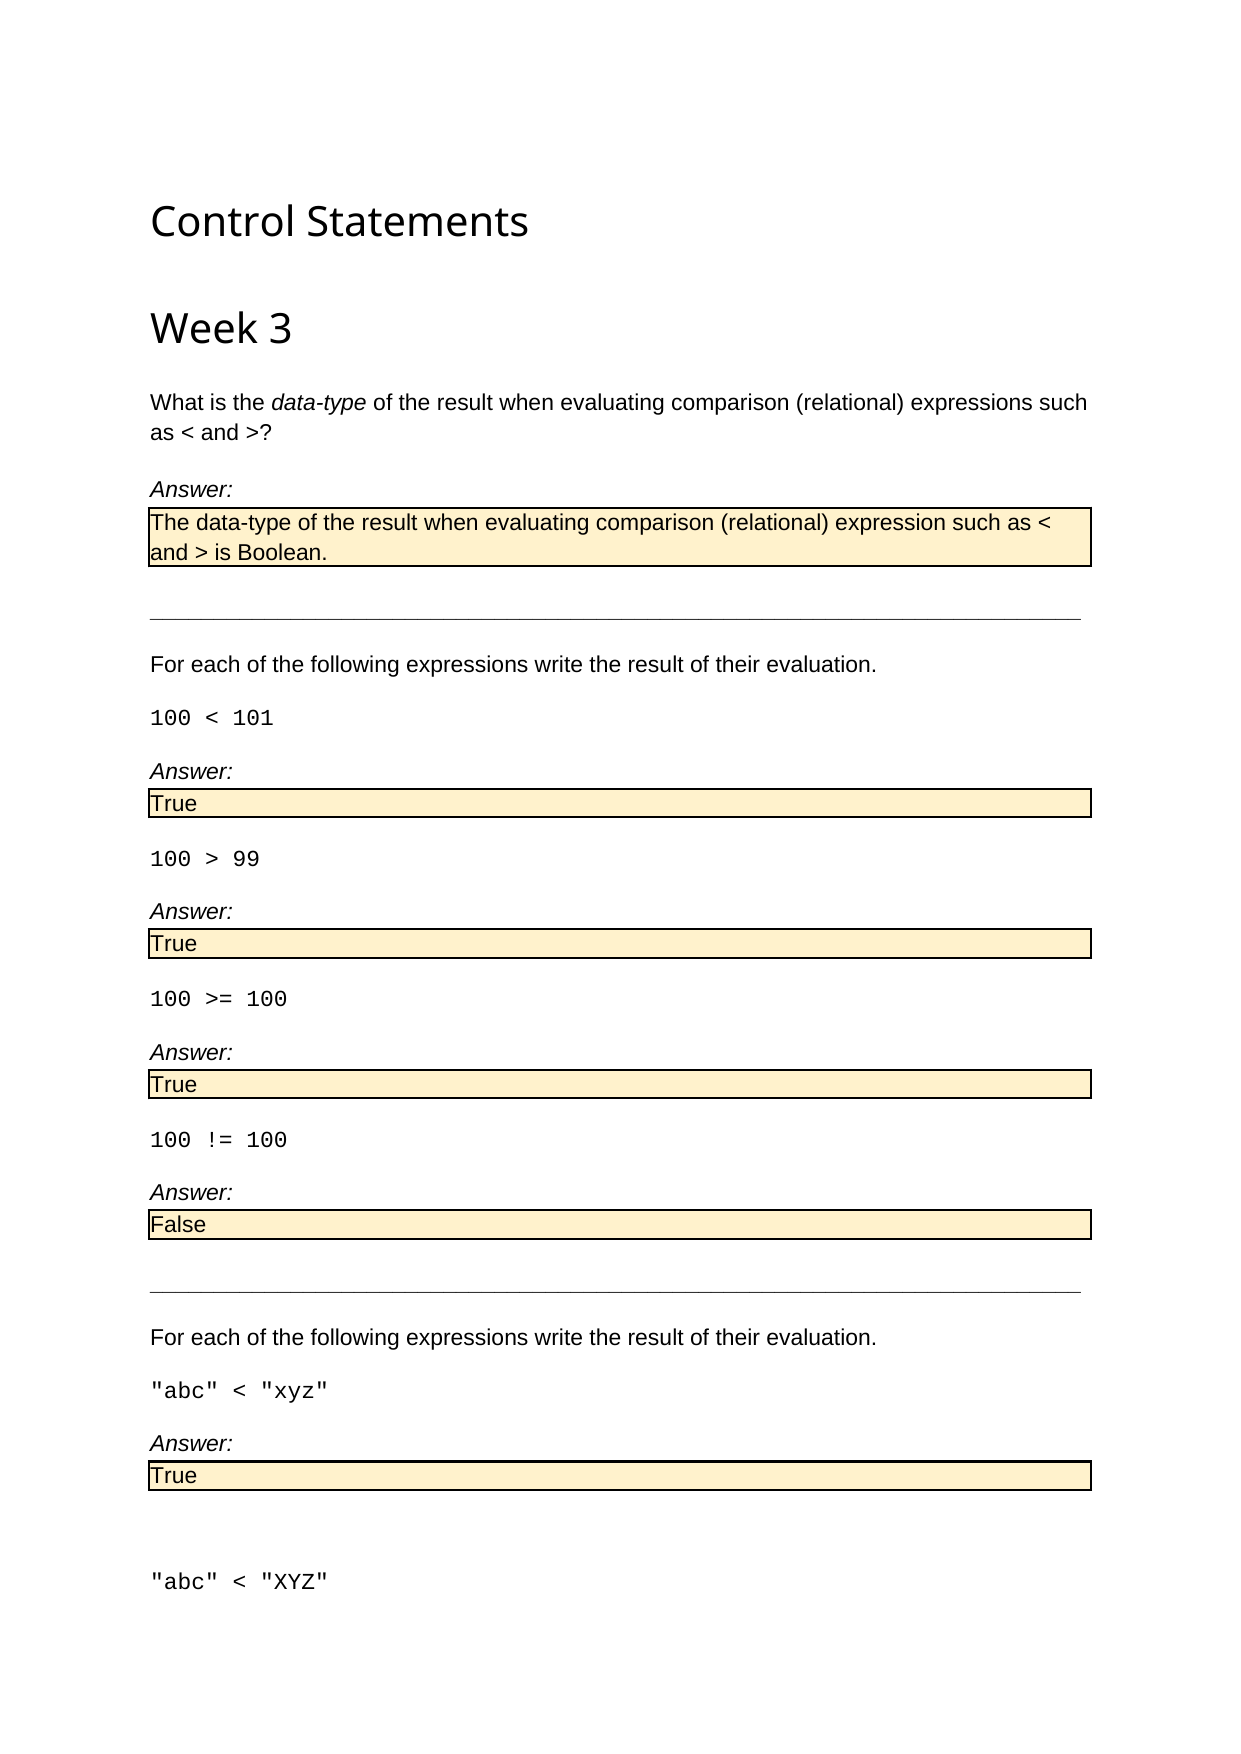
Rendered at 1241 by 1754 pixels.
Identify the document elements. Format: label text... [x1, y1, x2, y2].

text 100 != 100 [150, 1128, 1090, 1154]
text Answer: [150, 1430, 1090, 1456]
text "abc" < "XYZ" [150, 1571, 1090, 1597]
subtitle Week 3 [150, 298, 1090, 355]
subtitle Control Statements [150, 192, 1090, 248]
text 100 < 101 [150, 707, 1090, 733]
text True [150, 930, 1090, 957]
text False [150, 1211, 1090, 1238]
text 100 > 99 [150, 847, 1090, 873]
text Answer: [150, 476, 1090, 503]
text The data-type of the result when evaluating comparison (relational) expression such as < and > is Boolean. [150, 509, 1090, 565]
text True [150, 1463, 1090, 1489]
text _________________________________________________________________________ [150, 596, 1090, 623]
text Answer: [150, 1179, 1090, 1206]
text Answer: [150, 758, 1090, 784]
text 100 >= 100 [150, 988, 1090, 1014]
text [150, 1269, 1090, 1295]
text For each of the following expressions write the result of their evaluation. [150, 651, 1090, 678]
text Answer: [150, 898, 1090, 924]
text "abc" < "xyz" [150, 1379, 1090, 1405]
text True [150, 790, 1090, 816]
text True [150, 1071, 1090, 1097]
text Answer: [150, 1039, 1090, 1065]
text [150, 1324, 1090, 1350]
text What is the data-type of the result when evaluating comparison (relational) expressions such as < and >? [150, 389, 1090, 447]
